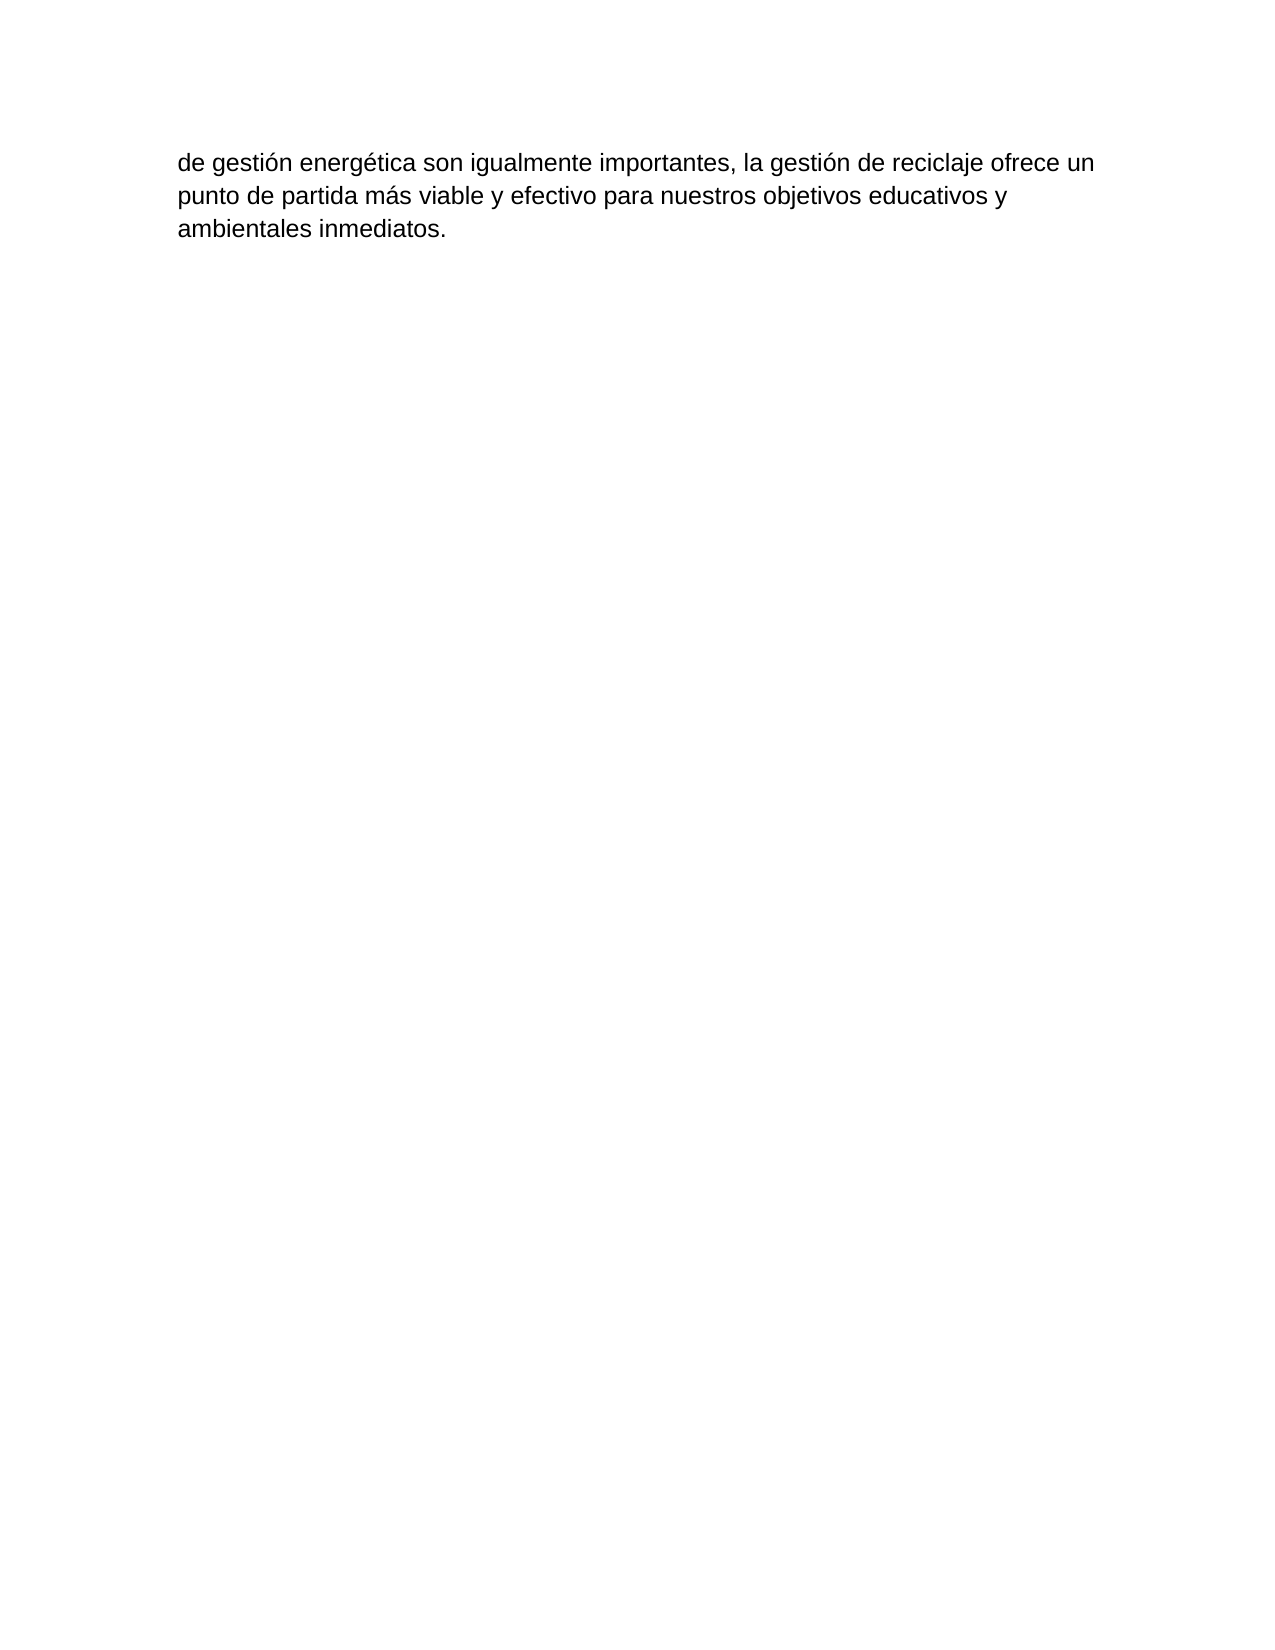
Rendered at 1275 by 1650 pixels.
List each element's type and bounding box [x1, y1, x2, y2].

text [177, 148, 1098, 242]
